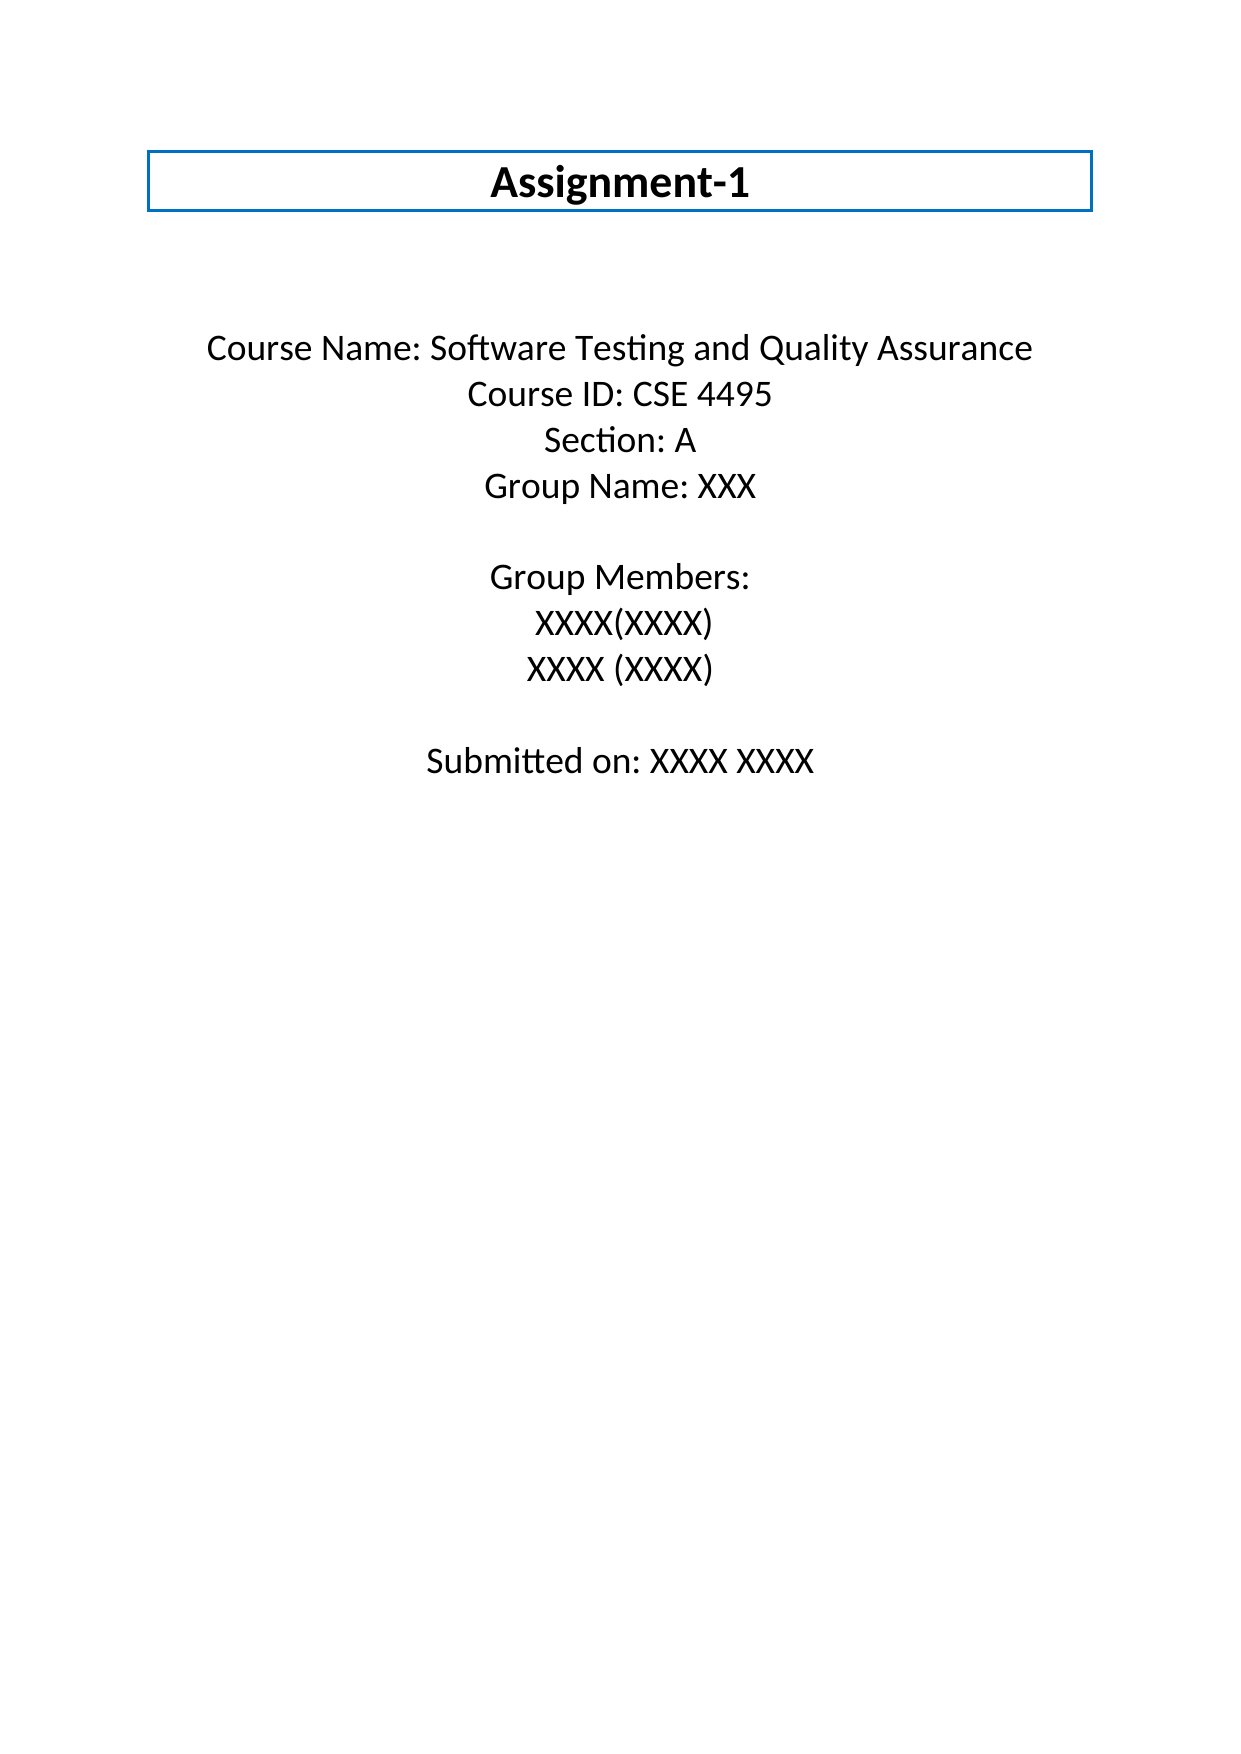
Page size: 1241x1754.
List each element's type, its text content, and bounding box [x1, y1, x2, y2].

text Course Name: Software Testing and Quality Assurance [150, 324, 1090, 370]
text Submitted on: XXXX XXXX [150, 737, 1090, 782]
text Section: A [150, 416, 1090, 462]
text XXXX (XXXX) [150, 645, 1090, 691]
text Group Members: [150, 553, 1090, 599]
text Group Name: XXX [150, 462, 1090, 507]
text Course ID: CSE 4495 [150, 370, 1090, 416]
text XXXX(XXXX) [150, 599, 1090, 645]
text Assignment-1 [150, 153, 1090, 209]
